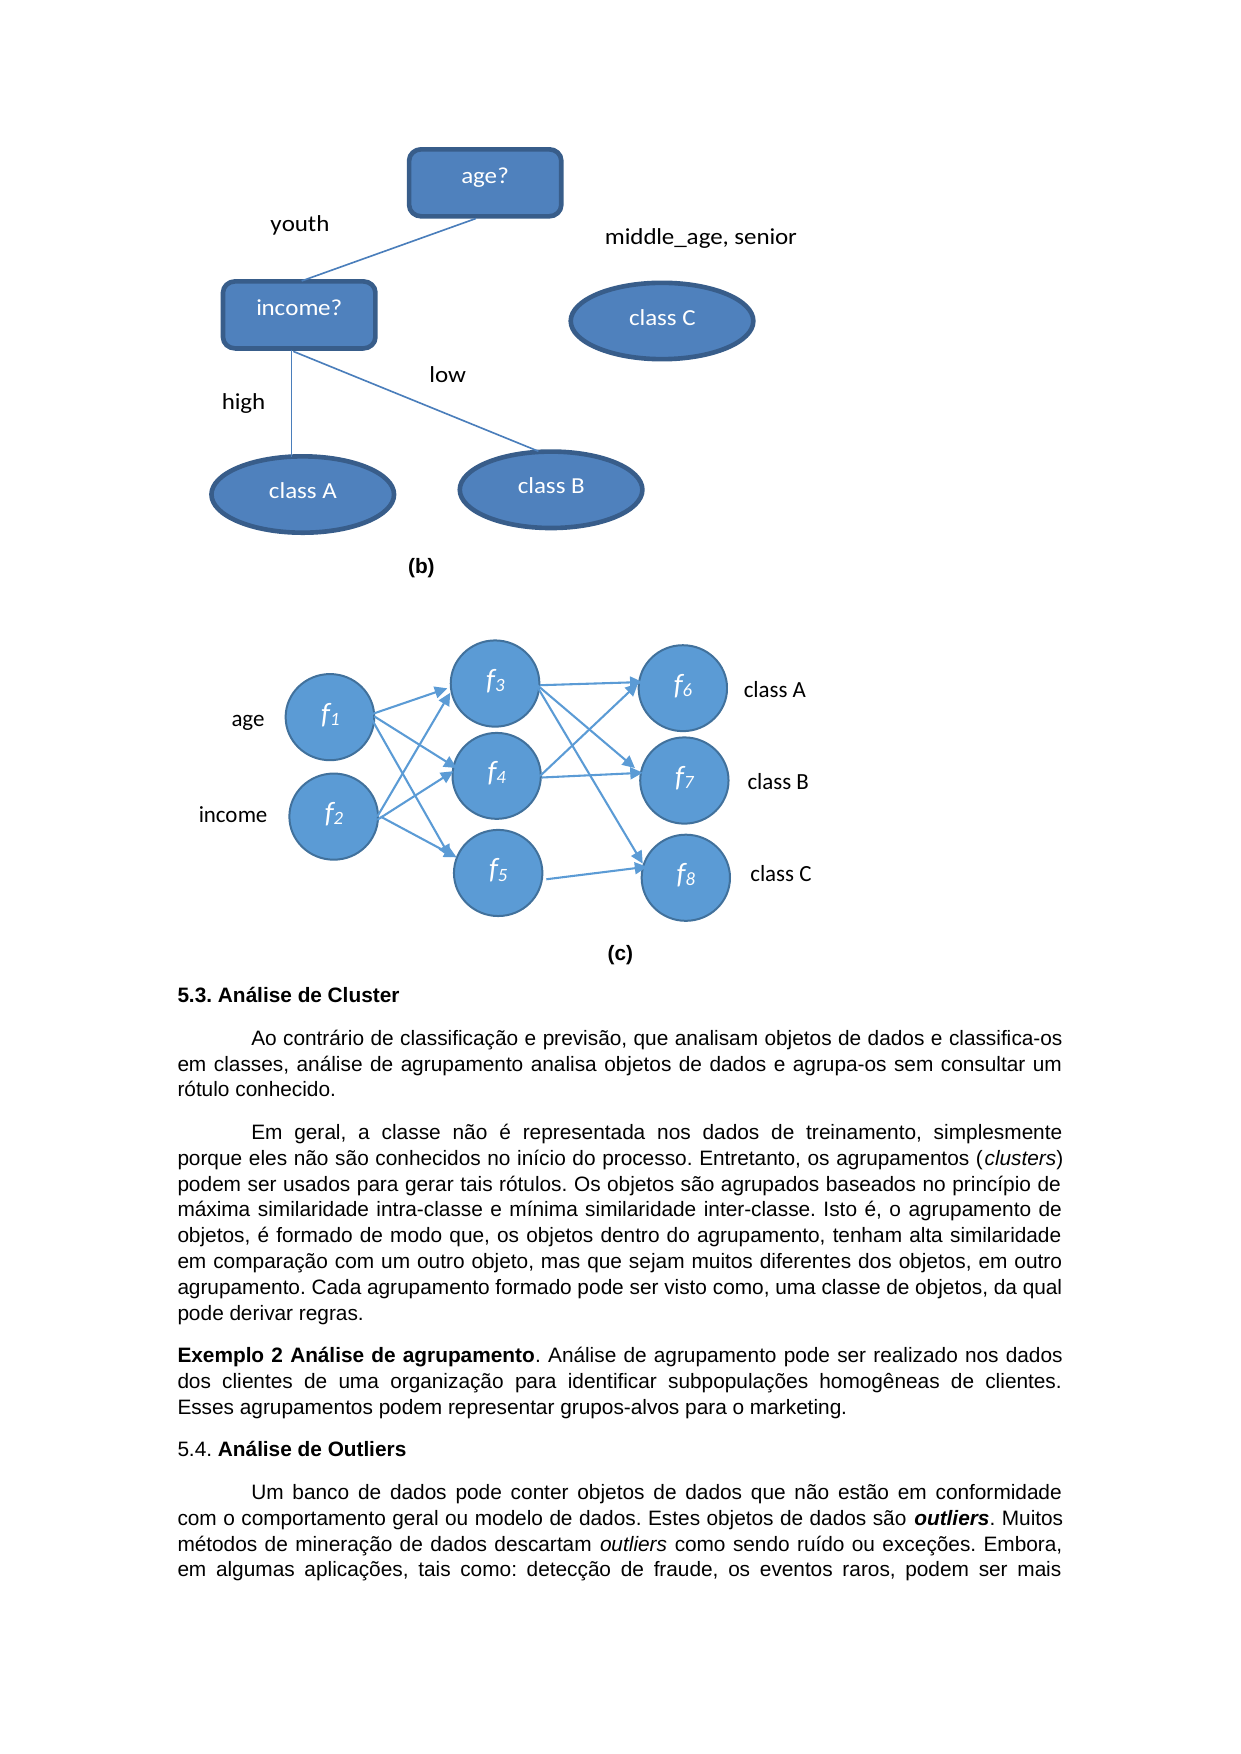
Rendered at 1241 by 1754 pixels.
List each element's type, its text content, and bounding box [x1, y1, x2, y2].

text Ao contrário de classificação e previsão, que analisam objetos de dados e classifica-os em classes, análise de agrupamento analisa objetos de dados e agrupa-os sem consultar um rótulo conhecido. [177, 1026, 1063, 1101]
text 5.3. Análise de Cluster [177, 983, 1063, 1007]
text (b) [177, 554, 1063, 578]
text (c) [177, 941, 1063, 964]
text Exemplo 2 Análise de agrupamento. Análise de agrupamento pode ser realizado nos dados dos clientes de uma organização para identificar subpopulações homogêneas de clientes. Esses agrupamentos podem representar grupos-alvos para o marketing. [177, 1343, 1063, 1419]
text Em geral, a classe não é representada nos dados de treinamento, simplesmente porque eles não são conhecidos no início do processo. Entretanto, os agrupamentos (clusters) podem ser usados para gerar tais rótulos. Os objetos são agrupados baseados no princípio de máxima similaridade intra-classe e mínima similaridade inter-classe. Isto é, o agrupamento de objetos, é formado de modo que, os objetos dentro do agrupamento, tenham alta similaridade em comparação com um outro objeto, mas que sejam muitos diferentes dos objetos, em outro agrupamento. Cada agrupamento formado pode ser visto como, uma classe de objetos, da qual pode derivar regras. [177, 1120, 1063, 1324]
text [177, 1480, 1063, 1581]
text 5.4. Análise de Outliers [177, 1437, 1063, 1461]
